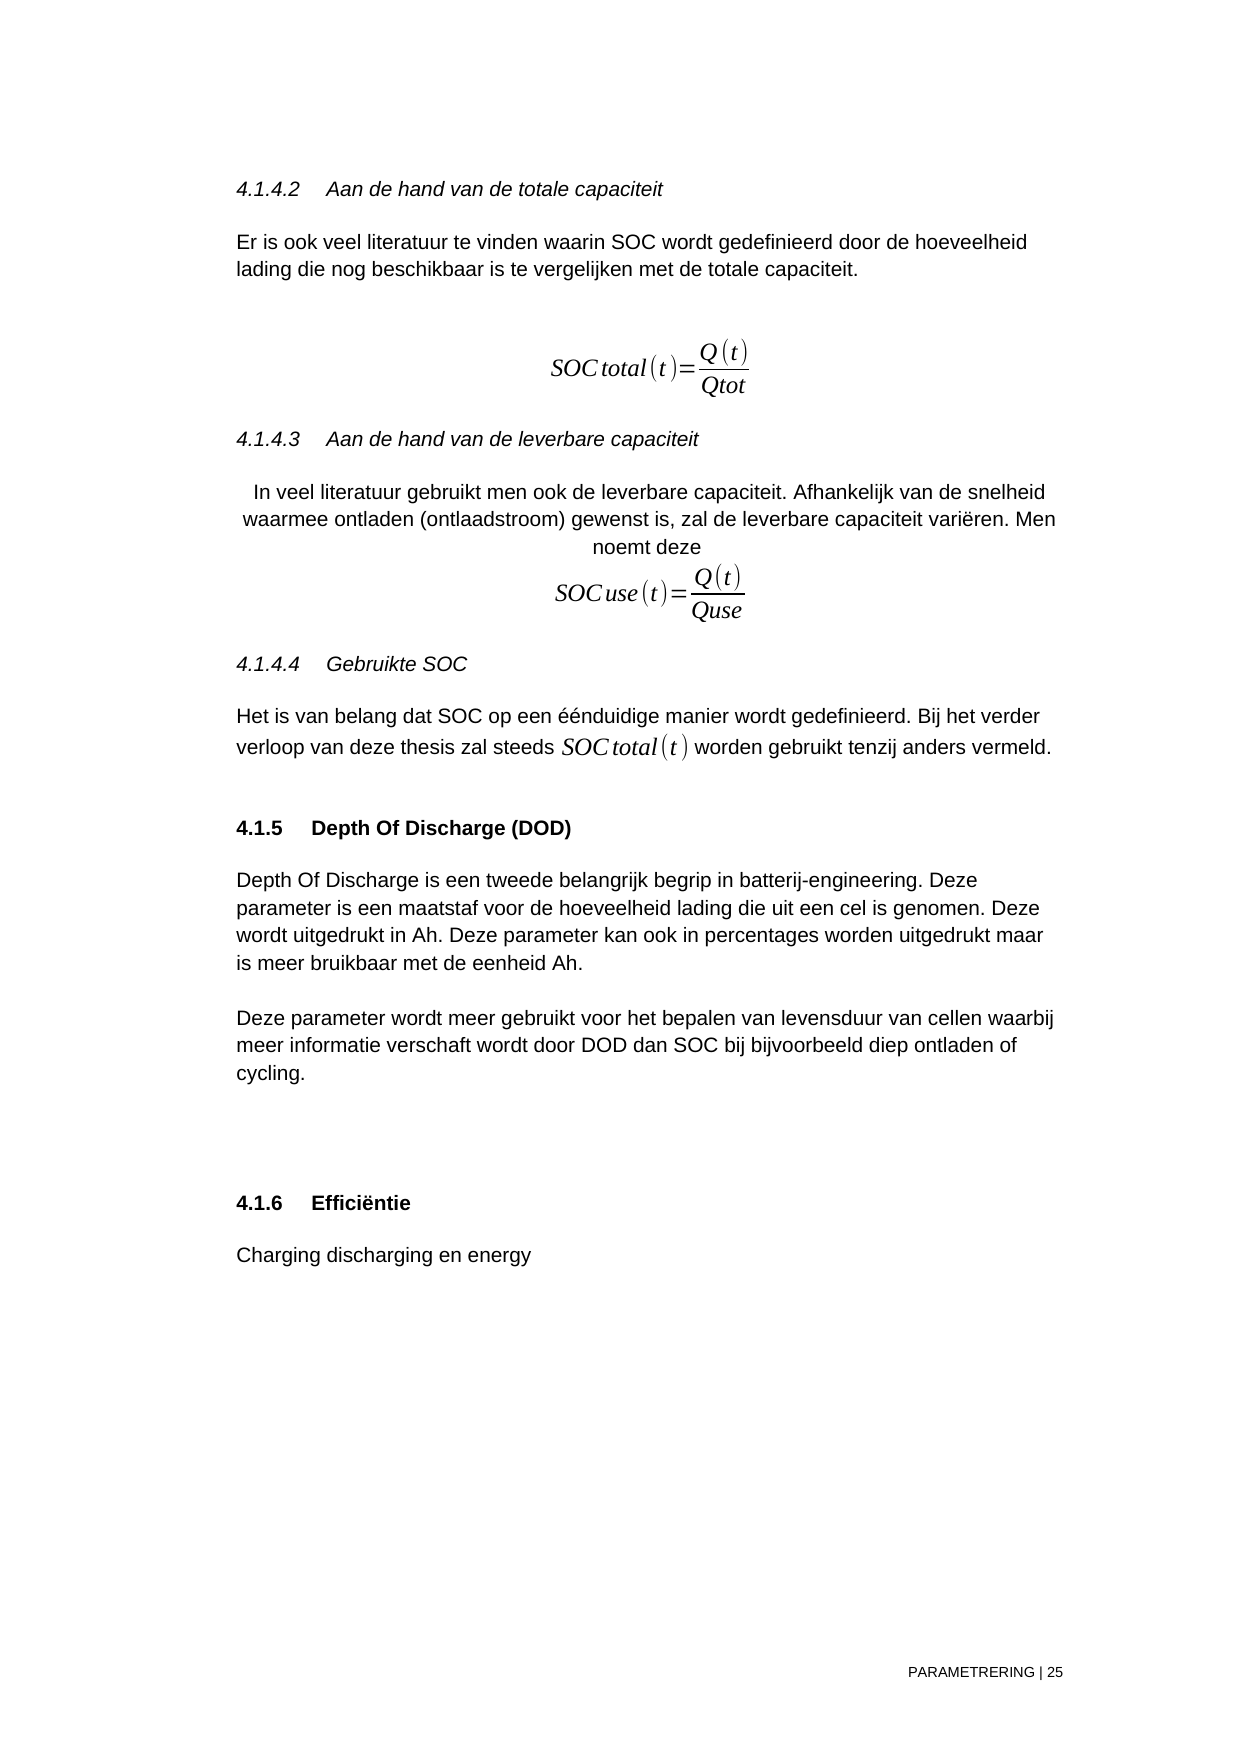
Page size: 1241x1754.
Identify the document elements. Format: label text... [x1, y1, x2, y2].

text Charging discharging en energy [236, 1243, 1063, 1267]
text Het is van belang dat SOC op een éénduidige manier wordt gedefinieerd. Bij het verder verloop van deze thesis zal steeds worden gebruikt tenzij anders vermeld. [236, 704, 1063, 762]
text Er is ook veel literatuur te vinden waarin SOC wordt gedefinieerd door de hoeveelheid lading die nog beschikbaar is te vergelijken met de totale capaciteit. [236, 230, 1063, 281]
text In veel literatuur gebruikt men ook de leverbare capaciteit. Afhankelijk van de snelheid waarmee ontladen (ontlaadstroom) gewenst is, zal de leverbare capaciteit variëren. Men noemt deze [236, 479, 1063, 623]
subtitle Aan de hand van de totale capaciteit [236, 177, 1063, 201]
subtitle Gebruikte SOC [236, 652, 1063, 676]
subtitle Efficiëntie [236, 1190, 1063, 1214]
text Depth Of Discharge is een tweede belangrijk begrip in batterij-engineering. Deze parameter is een maatstaf voor de hoeveelheid lading die uit een cel is genomen. Deze wordt uitgedrukt in Ah. Deze parameter kan ook in percentages worden uitgedrukt maar is meer bruikbaar met de eenheid Ah. Deze parameter wordt meer gebruikt voor het bepalen van levensduur van cellen waarbij meer informatie verschaft wordt door DOD dan SOC bij bijvoorbeeld diep ontladen of cycling. [236, 868, 1063, 1084]
subtitle Depth Of Discharge (DOD) [236, 815, 1063, 839]
subtitle Aan de hand van de leverbare capaciteit [236, 427, 1063, 451]
